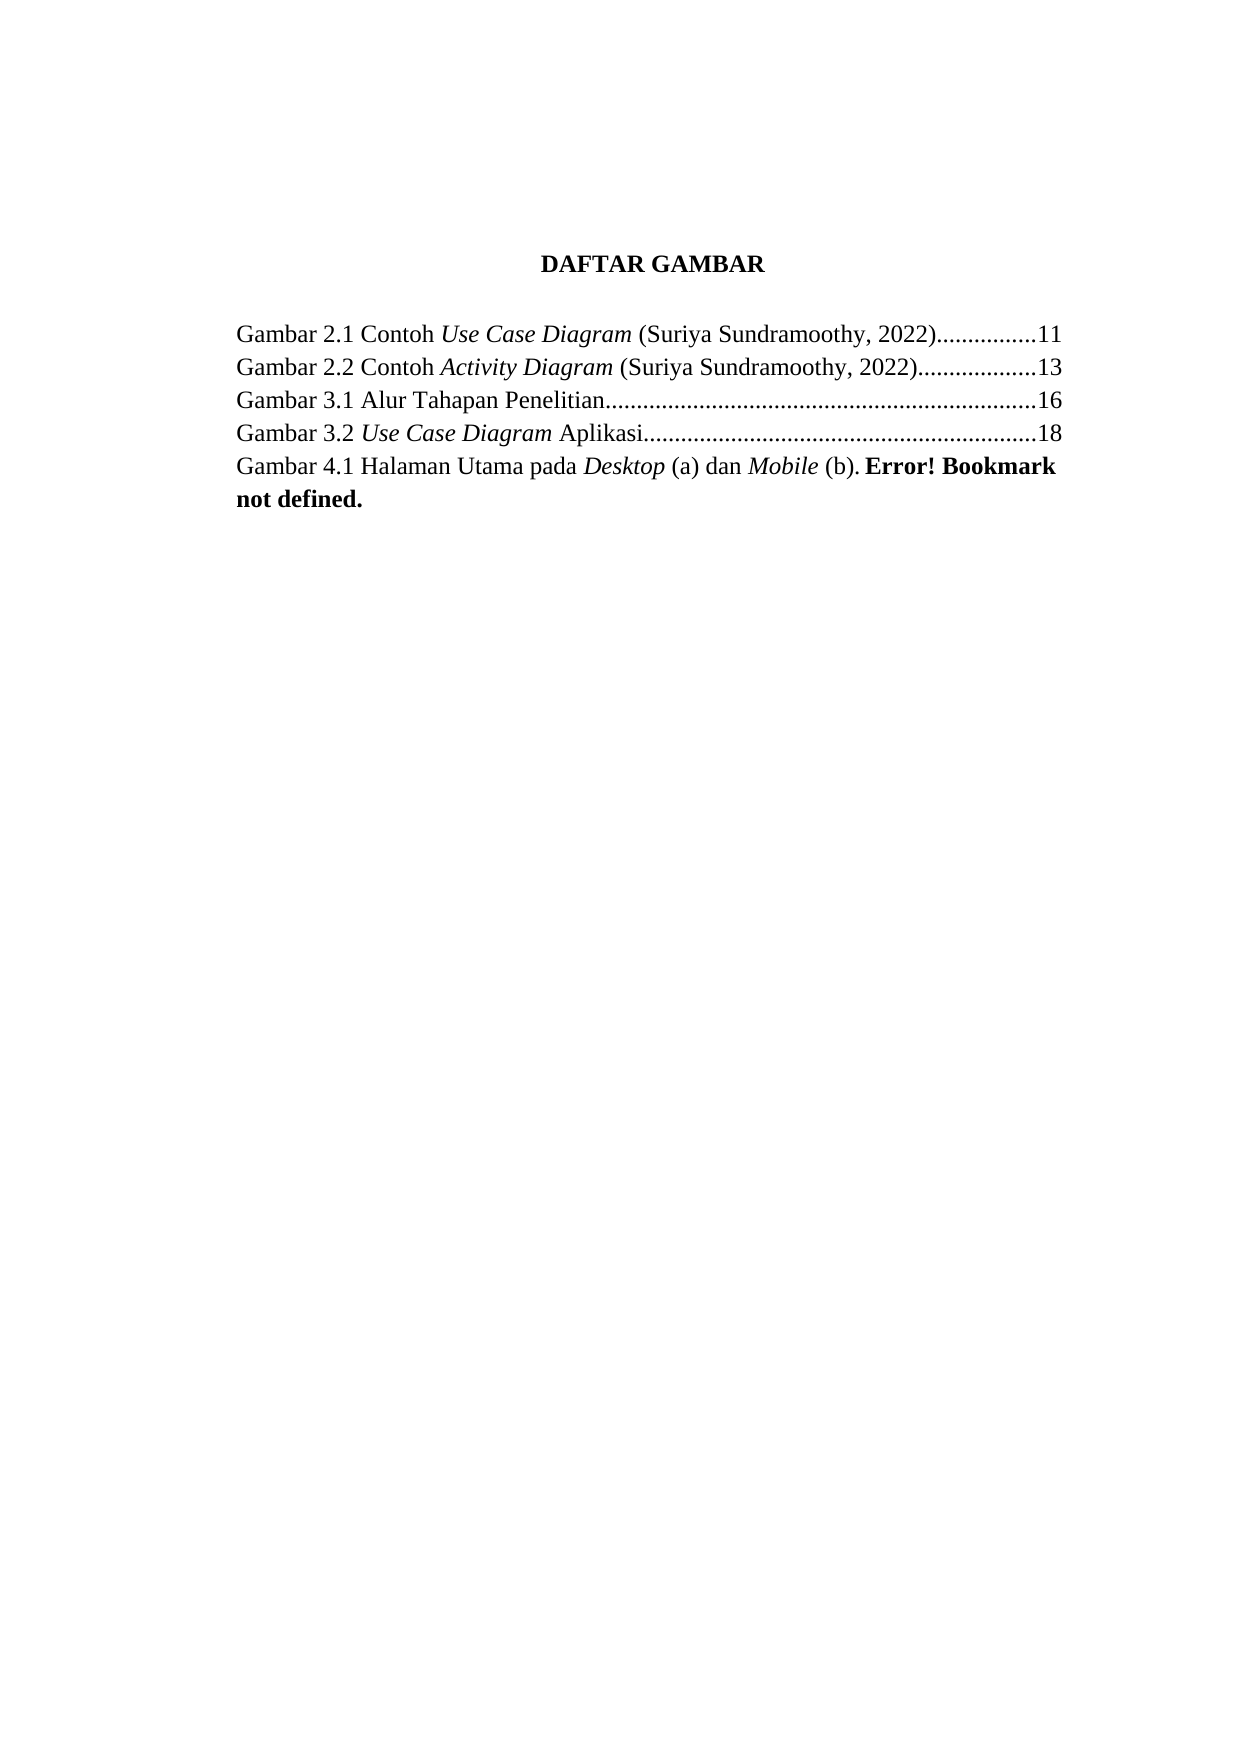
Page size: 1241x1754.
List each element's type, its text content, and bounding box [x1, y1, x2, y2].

text Gambar ‎3.1 Alur Tahapan Penelitian 16 [236, 385, 1063, 413]
text DAFTAR GAMBAR [236, 249, 1063, 277]
text Gambar ‎3.2 Use Case Diagram Aplikasi 18 [236, 418, 1063, 447]
text Gambar ‎2.1 Contoh Use Case Diagram (Suriya Sundramoothy, 2022) 11 [236, 319, 1063, 347]
text Gambar ‎4.1 Halaman Utama pada Desktop (a) dan Mobile (b) Error! Bookmark not defined. [236, 451, 1063, 513]
text Gambar ‎2.2 Contoh Activity Diagram (Suriya Sundramoothy, 2022) 13 [236, 352, 1063, 381]
